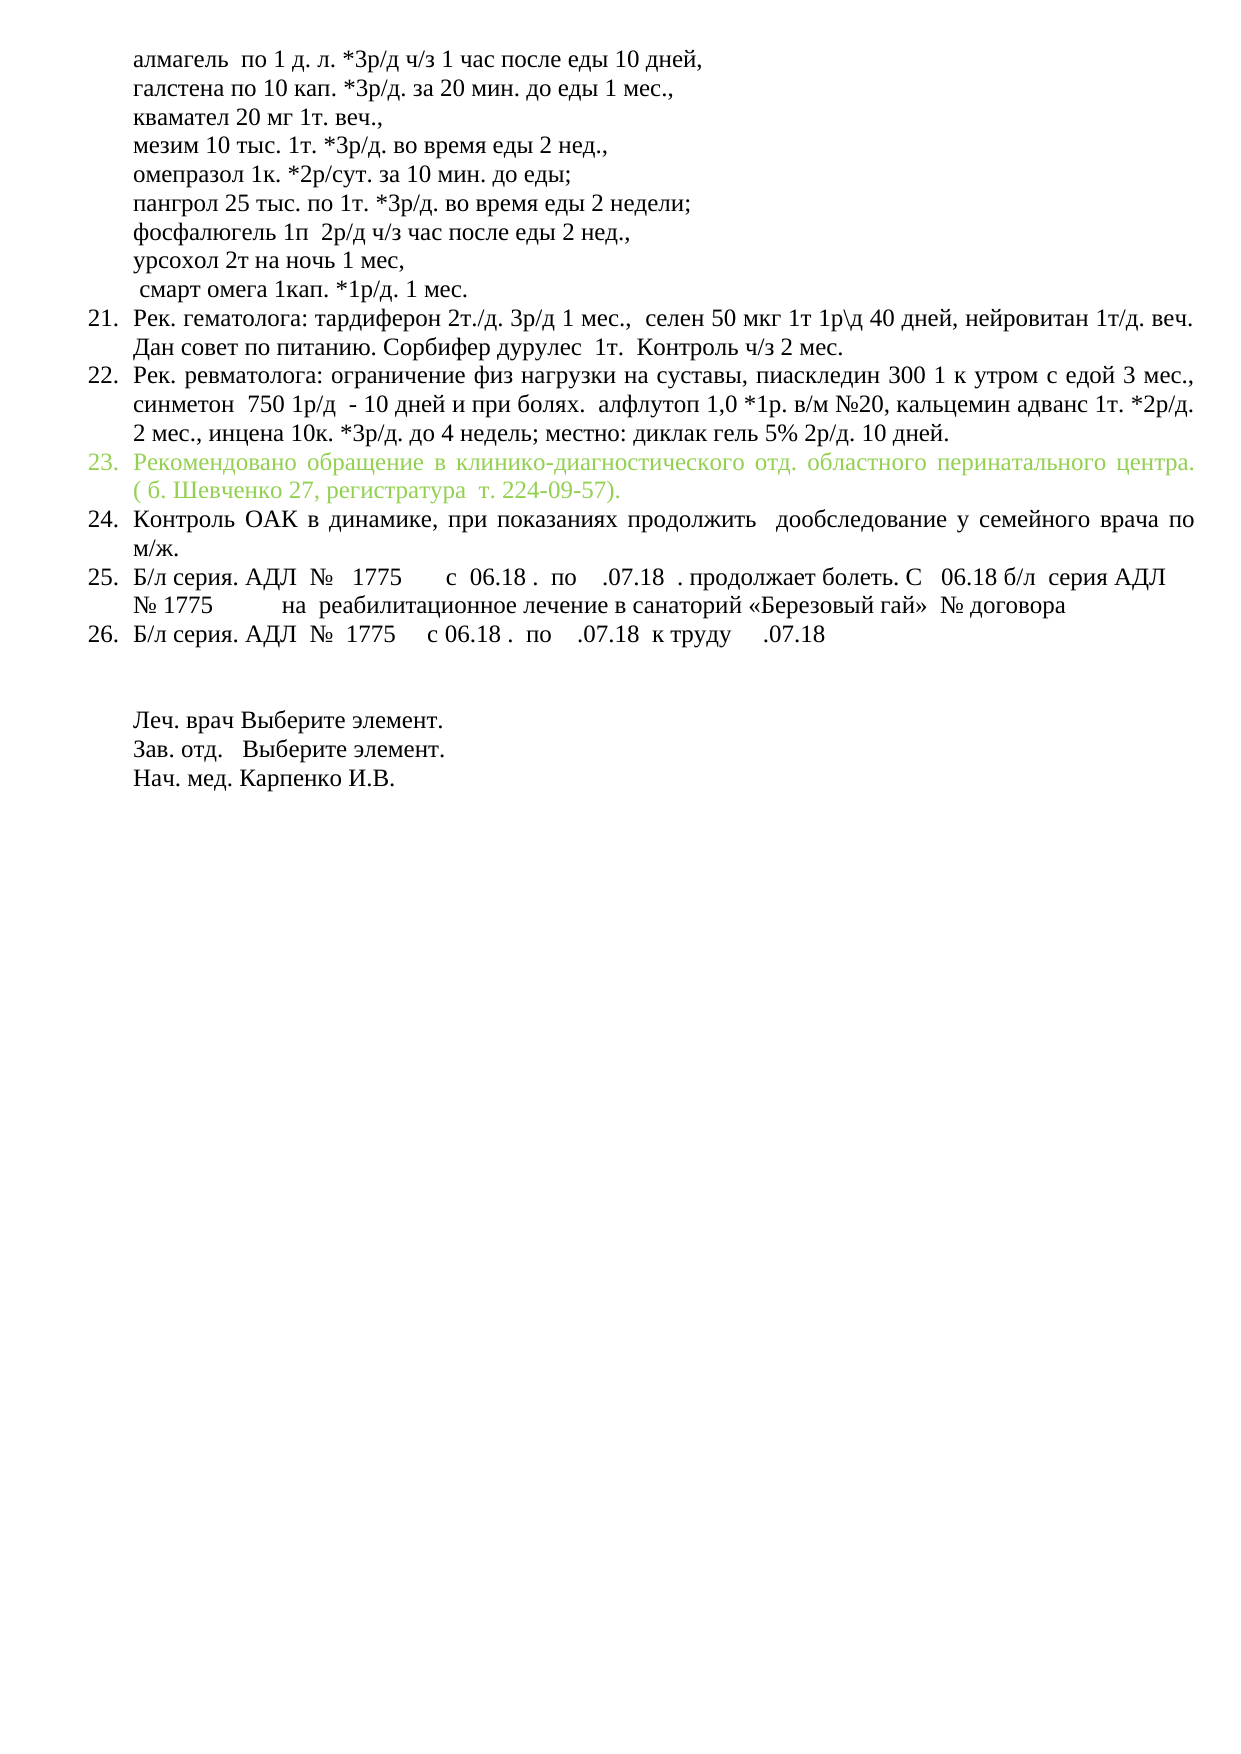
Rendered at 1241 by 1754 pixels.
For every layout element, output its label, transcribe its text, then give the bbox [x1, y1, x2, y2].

text Нач. мед. Карпенко И.В. [133, 763, 1196, 792]
text квамател 20 мг 1т. веч., [133, 102, 1196, 131]
text урсохол 2т на ночь 1 мес, [133, 246, 1196, 274]
text галстена по 10 кап. *3р/д. за 20 мин. до еды 1 мес., [133, 73, 1196, 102]
text мезим 10 тыс. 1т. *3р/д. во время еды 2 нед., [133, 131, 1196, 159]
list Б/л серия. АДЛ № 1775 с 06.18 . по .07.18 к труду .07.18 [88, 619, 1196, 648]
text фосфалюгель 1п 2р/д ч/з час после еды 2 нед., [133, 217, 1196, 246]
text омепразол 1к. *2р/сут. за 10 мин. до еды; [133, 159, 1196, 188]
list Рек. гематолога: тардиферон 2т./д. 3р/д 1 мес., селен 50 мкг 1т 1р\д 40 дней, нейровитан 1т/д. веч. Дан совет по питанию. Сорбифер дурулес 1т. Контроль ч/з 2 мес. [88, 303, 1196, 361]
list Рекомендовано обращение в клинико-диагностического отд. областного перинатального центра. ( б. Шевченко 27, регистратура т. 224-09-57). [88, 447, 1196, 504]
list Рек. ревматолога: ограничение физ нагрузки на суставы, пиаскледин 300 1 к утром с едой 3 мес., синметон 750 1р/д - 10 дней и при болях. алфлутоп 1,0 *1р. в/м №20, кальцемин адванс 1т. *2р/д. 2 мес., инцена 10к. *3р/д. до 4 недель; местно: диклак гель 5% 2р/д. 10 дней. [88, 361, 1196, 447]
text Леч. врач [133, 706, 1196, 734]
text алмагель по 1 д. л. *3р/д ч/з 1 час после еды 10 дней, [133, 44, 1196, 73]
list Контроль ОАК в динамике, при показаниях продолжить дообследование у семейного врача по м/ж. [88, 504, 1196, 562]
text пангрол 25 тыс. по 1т. *3р/д. во время еды 2 недели; [133, 188, 1196, 217]
list Б/л серия. АДЛ № 1775 с 06.18 . по .07.18 . продолжает болеть. С 06.18 б/л серия АДЛ № 1775 на реабилитационное лечение в санаторий «Березовый гай» № договора [88, 562, 1196, 619]
text смарт омега 1кап. *1р/д. 1 мес. [133, 274, 1196, 303]
